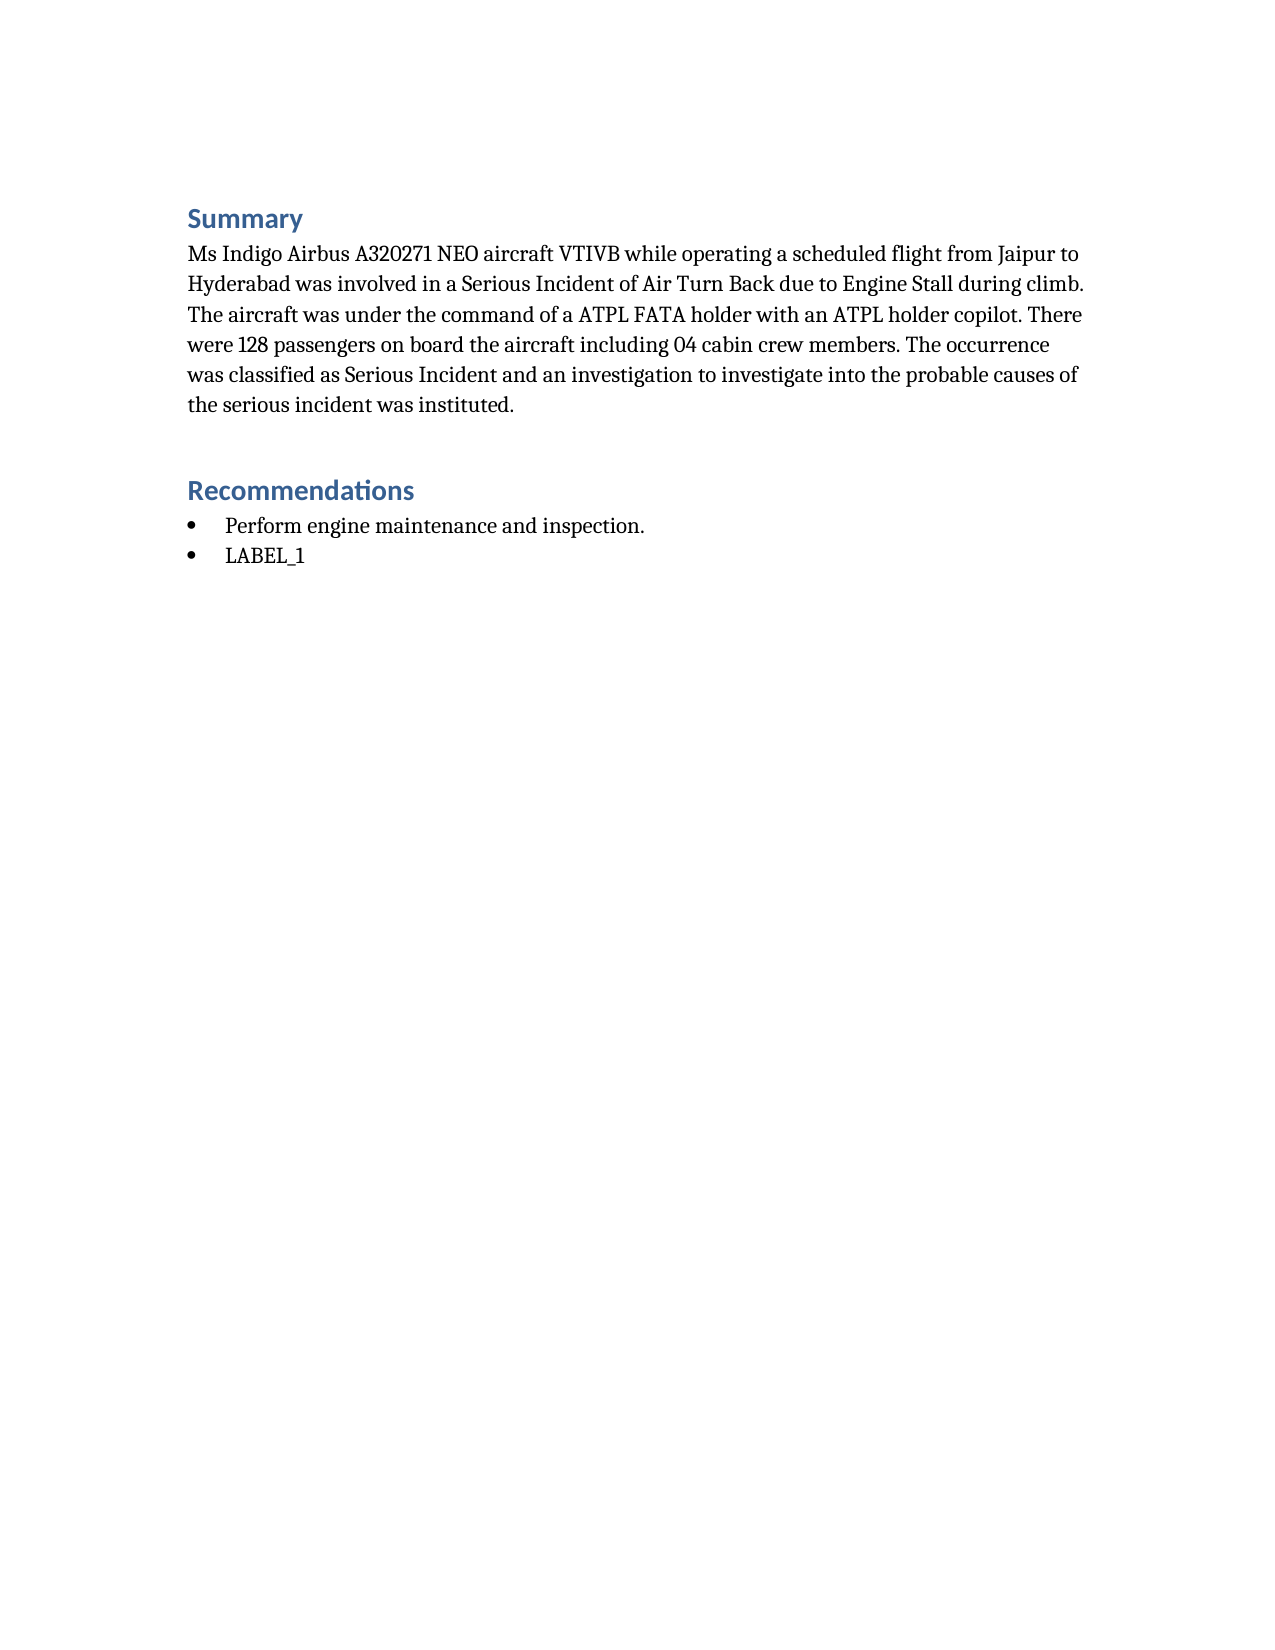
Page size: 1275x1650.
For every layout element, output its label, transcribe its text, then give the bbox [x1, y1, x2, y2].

subtitle Recommendations [187, 472, 1087, 508]
subtitle Summary [187, 200, 1087, 236]
list LABEL_1 [187, 543, 1087, 570]
text Ms Indigo Airbus A320271 NEO aircraft VTIVB while operating a scheduled flight from Jaipur to Hyderabad was involved in a Serious Incident of Air Turn Back due to Engine Stall during climb. The aircraft was under the command of a ATPL FATA holder with an ATPL holder copilot. There were 128 passengers on board the aircraft including 04 cabin crew members. The occurrence was classified as Serious Incident and an investigation to investigate into the probable causes of the serious incident was instituted. [187, 241, 1087, 418]
list Perform engine maintenance and inspection. [187, 513, 1087, 539]
